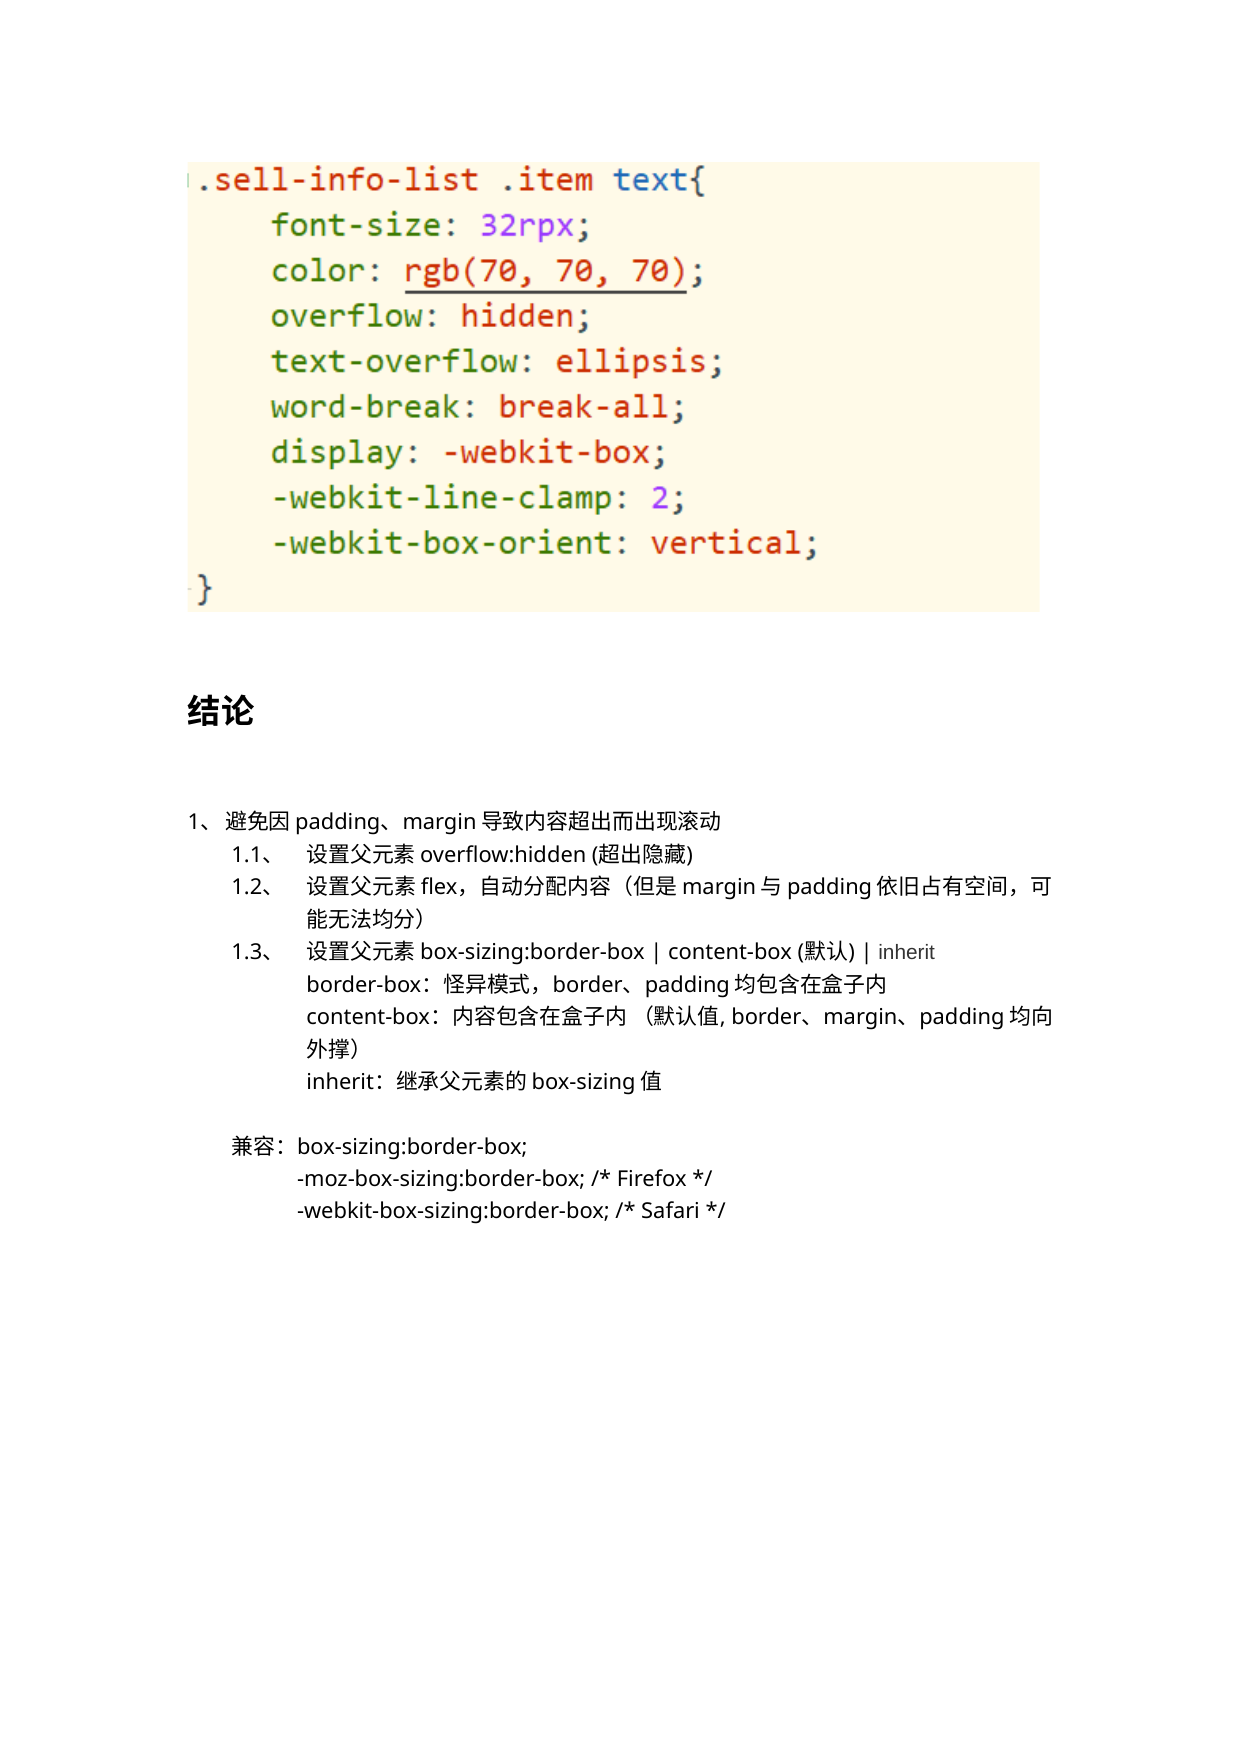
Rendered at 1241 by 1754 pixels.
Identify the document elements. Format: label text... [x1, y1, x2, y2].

text -moz-box-sizing:border-box; /* Firefox */ [275, 1161, 1053, 1194]
list inherit：继承父元素的box-sizing值 [306, 1064, 1053, 1096]
text -webkit-box-sizing:border-box; /* Safari */ [231, 1194, 1053, 1226]
subtitle 结论 [187, 677, 1053, 742]
text 兼容：box-sizing:border-box; [187, 1129, 1053, 1161]
list 设置父元素flex，自动分配内容（但是margin与padding依旧占有空间，可能无法均分） [231, 869, 1053, 934]
list 设置父元素box-sizing:border-box | content-box (默认) | inherit [231, 934, 1053, 966]
picture [187, 162, 1040, 612]
list 设置父元素overflow:hidden (超出隐藏) [231, 836, 1053, 869]
list content-box：内容包含在盒子内 （默认值, border、margin、padding均向外撑） [306, 999, 1053, 1064]
list border-box：怪异模式，border、padding均包含在盒子内 [306, 966, 1053, 999]
list 避免因padding、margin导致内容超出而出现滚动 [187, 804, 1053, 836]
